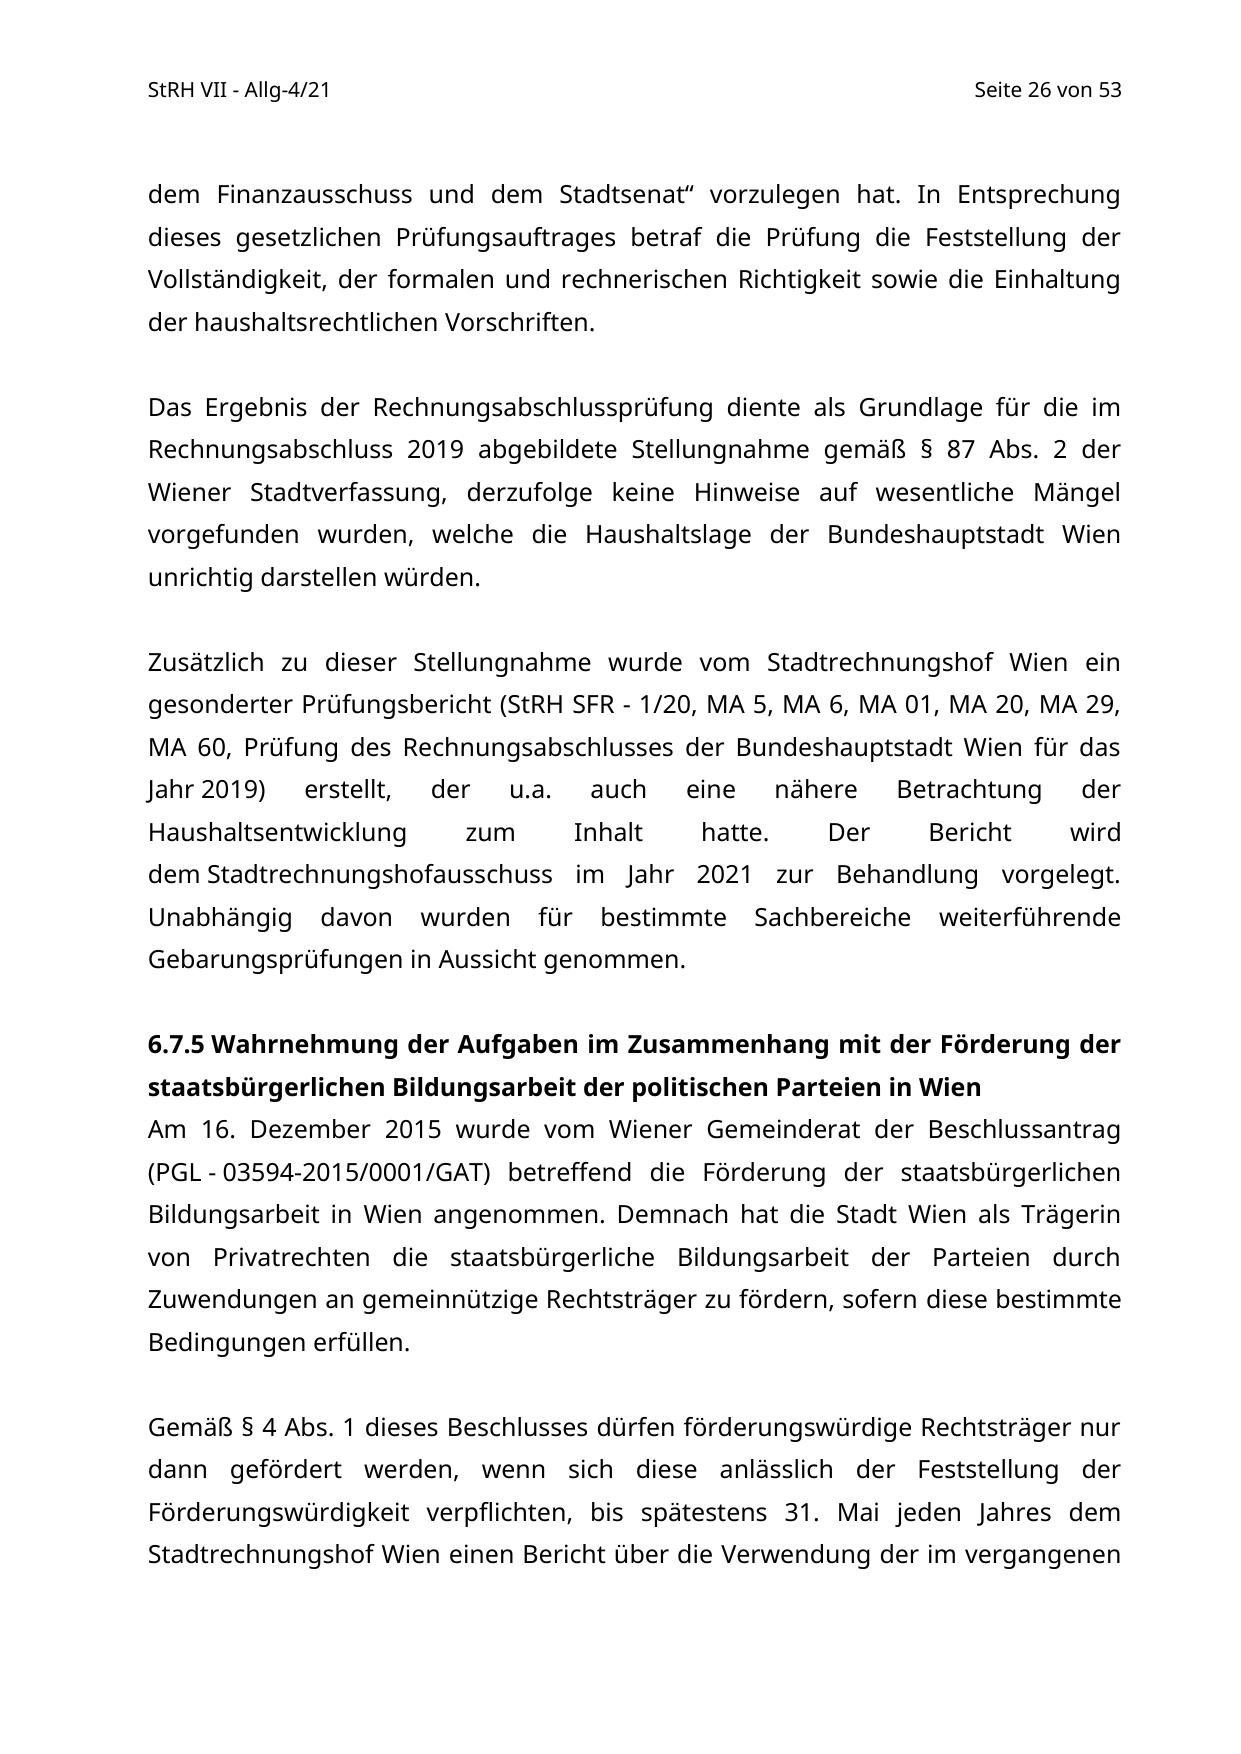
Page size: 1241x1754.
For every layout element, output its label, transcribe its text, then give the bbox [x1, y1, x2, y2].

text Das Ergebnis der Rechnungsabschlussprüfung diente als Grundlage für die im Rechnungsabschluss 2019 abgebildete Stellungnahme gemäß § 87 Abs. 2 der Wiener Stadtverfassung, derzufolge keine Hinweise auf wesentliche Mängel vorgefunden wurden, welche die Haushaltslage der Bundeshauptstadt Wien unrichtig darstellen würden. [148, 390, 1122, 594]
text Am 16. Dezember 2015 wurde vom Wiener Gemeinderat der Beschlussantrag (PGL - 03594-2015/0001/GAT) betreffend die Förderung der staatsbürgerlichen Bildungsarbeit in Wien angenommen. Demnach hat die Stadt Wien als Trägerin von Privatrechten die staatsbürgerliche Bildungsarbeit der Parteien durch Zuwendungen an gemeinnützige Rechtsträger zu fördern, sofern diese bestimmte Bedingungen erfüllen. [148, 1112, 1122, 1359]
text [148, 1410, 1122, 1571]
subtitle Wahrnehmung der Aufgaben im Zusammenhang mit der Förderung der staatsbürgerlichen Bildungsarbeit der politischen Parteien in Wien [148, 1027, 1122, 1104]
text Zusätzlich zu dieser Stellungnahme wurde vom Stadtrechnungshof Wien ein gesonderter Prüfungsbericht (StRH SFR - 1/20, MA 5, MA 6, MA 01, MA 20, MA 29, MA 60, Prüfung des Rechnungsabschlusses der Bundeshauptstadt Wien für das Jahr 2019) erstellt, der u.a. auch eine nähere Betrachtung der Haushaltsentwicklung zum Inhalt hatte. Der Bericht wird dem Stadtrechnungshofausschuss im Jahr 2021 zur Behandlung vorgelegt. Unabhängig davon wurden für bestimmte Sachbereiche weiterführende Gebarungsprüfungen in Aussicht genommen. [148, 645, 1122, 976]
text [148, 177, 1122, 339]
